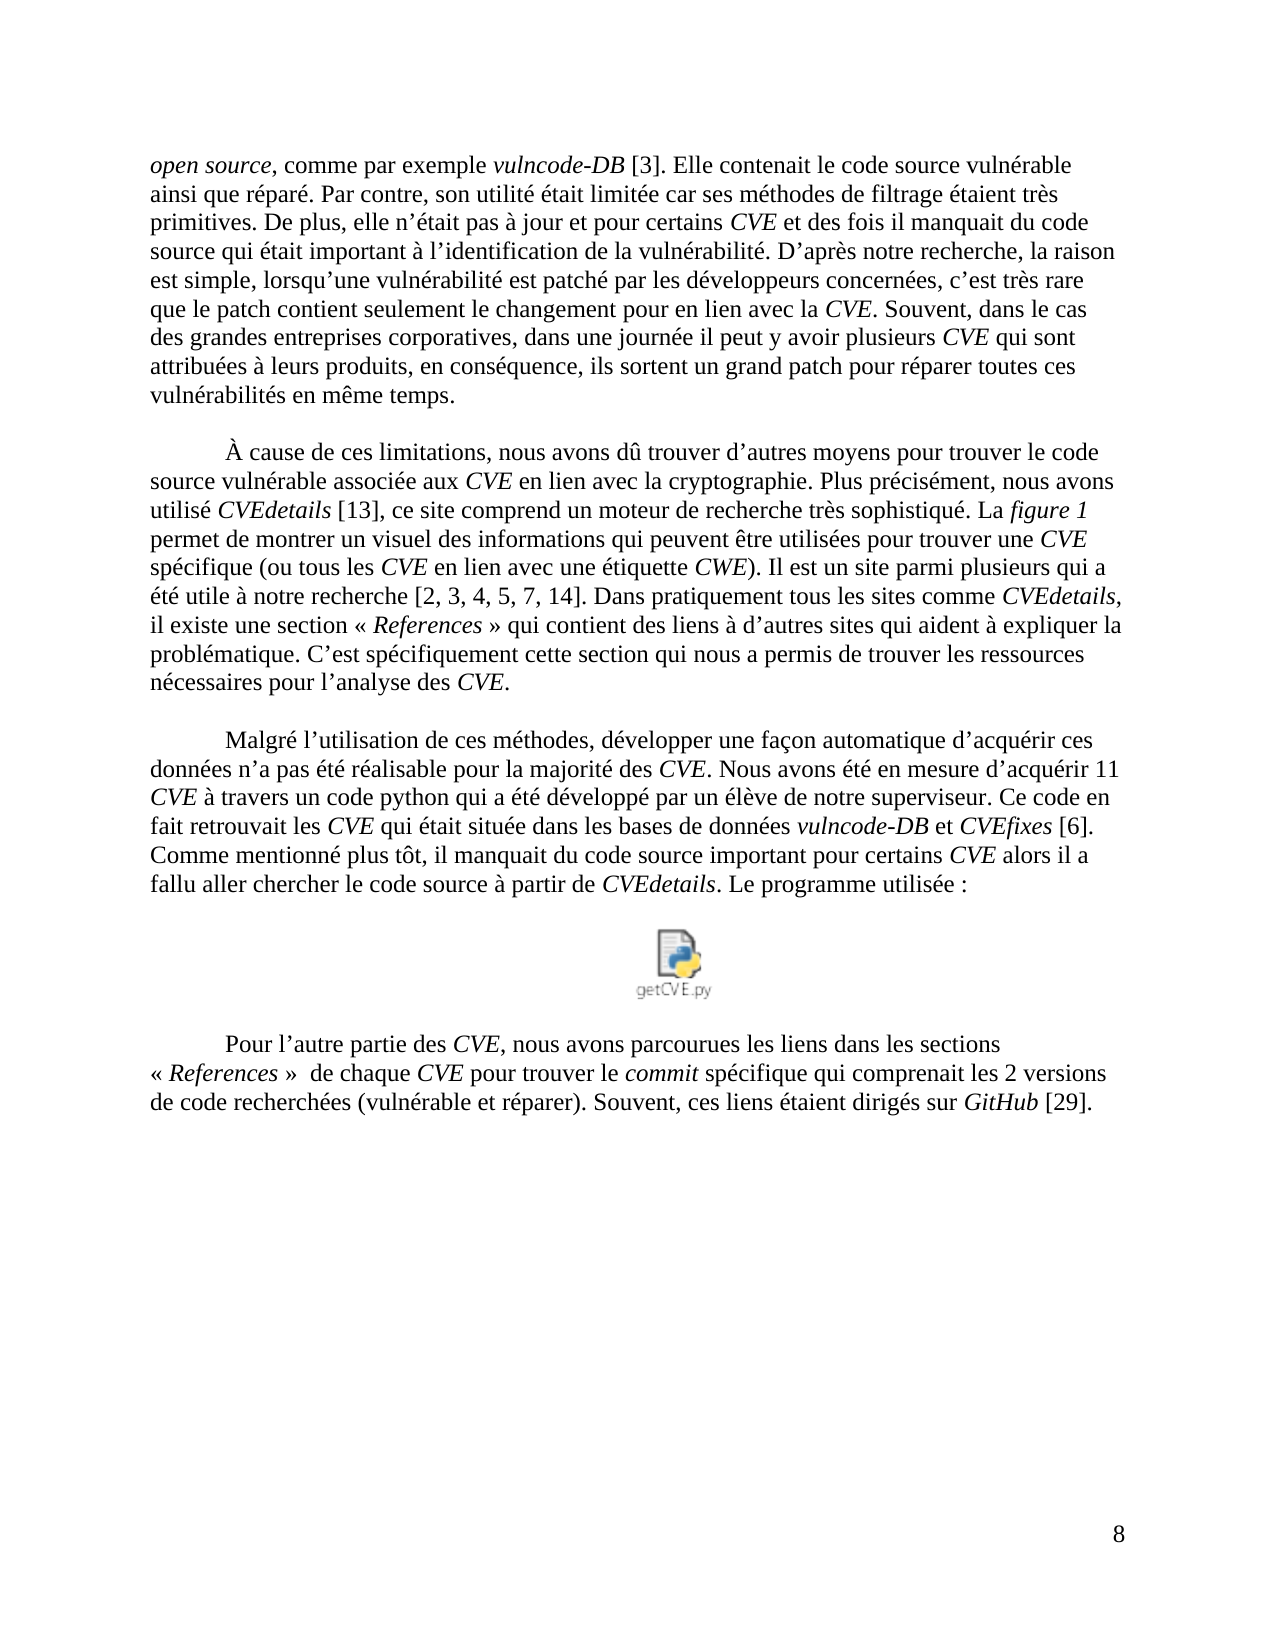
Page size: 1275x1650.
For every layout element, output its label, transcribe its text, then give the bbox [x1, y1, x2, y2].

text À cause de ces limitations, nous avons dû trouver d’autres moyens pour trouver le code source vulnérable associée aux CVE en lien avec la cryptographie. Plus précisément, nous avons utilisé CVEdetails [13], ce site comprend un moteur de recherche très sophistiqué. La figure 1 permet de montrer un visuel des informations qui peuvent être utilisées pour trouver une CVE spécifique (ou tous les CVE en lien avec une étiquette CWE). Il est un site parmi plusieurs qui a été utile à notre recherche [2, 3, 4, 5, 7, 14]. Dans pratiquement tous les sites comme CVEdetails, il existe une section « References » qui contient des liens à d’autres sites qui aident à expliquer la problématique. C’est spécifiquement cette section qui nous a permis de trouver les ressources nécessaires pour l’analyse des CVE. [150, 437, 1125, 696]
text Pour l’autre partie des CVE, nous avons parcourues les liens dans les sections « References » de chaque CVE pour trouver le commit spécifique qui comprenait les 2 versions de code recherchées (vulnérable et réparer). Souvent, ces liens étaient dirigés sur GitHub [29]. [150, 1029, 1125, 1116]
text Malgré l’utilisation de ces méthodes, développer une façon automatique d’acquérir ces données n’a pas été réalisable pour la majorité des CVE. Nous avons été en mesure d’acquérir 11 CVE à travers un code python qui a été développé par un élève de notre superviseur. Ce code en fait retrouvait les CVE qui était située dans les bases de données vulncode-DB et CVEfixes [6]. Comme mentionné plus tôt, il manquait du code source important pour certains CVE alors il a fallu aller chercher le code source à partir de CVEdetails. Le programme utilisée : [150, 725, 1125, 897]
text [150, 150, 1125, 409]
